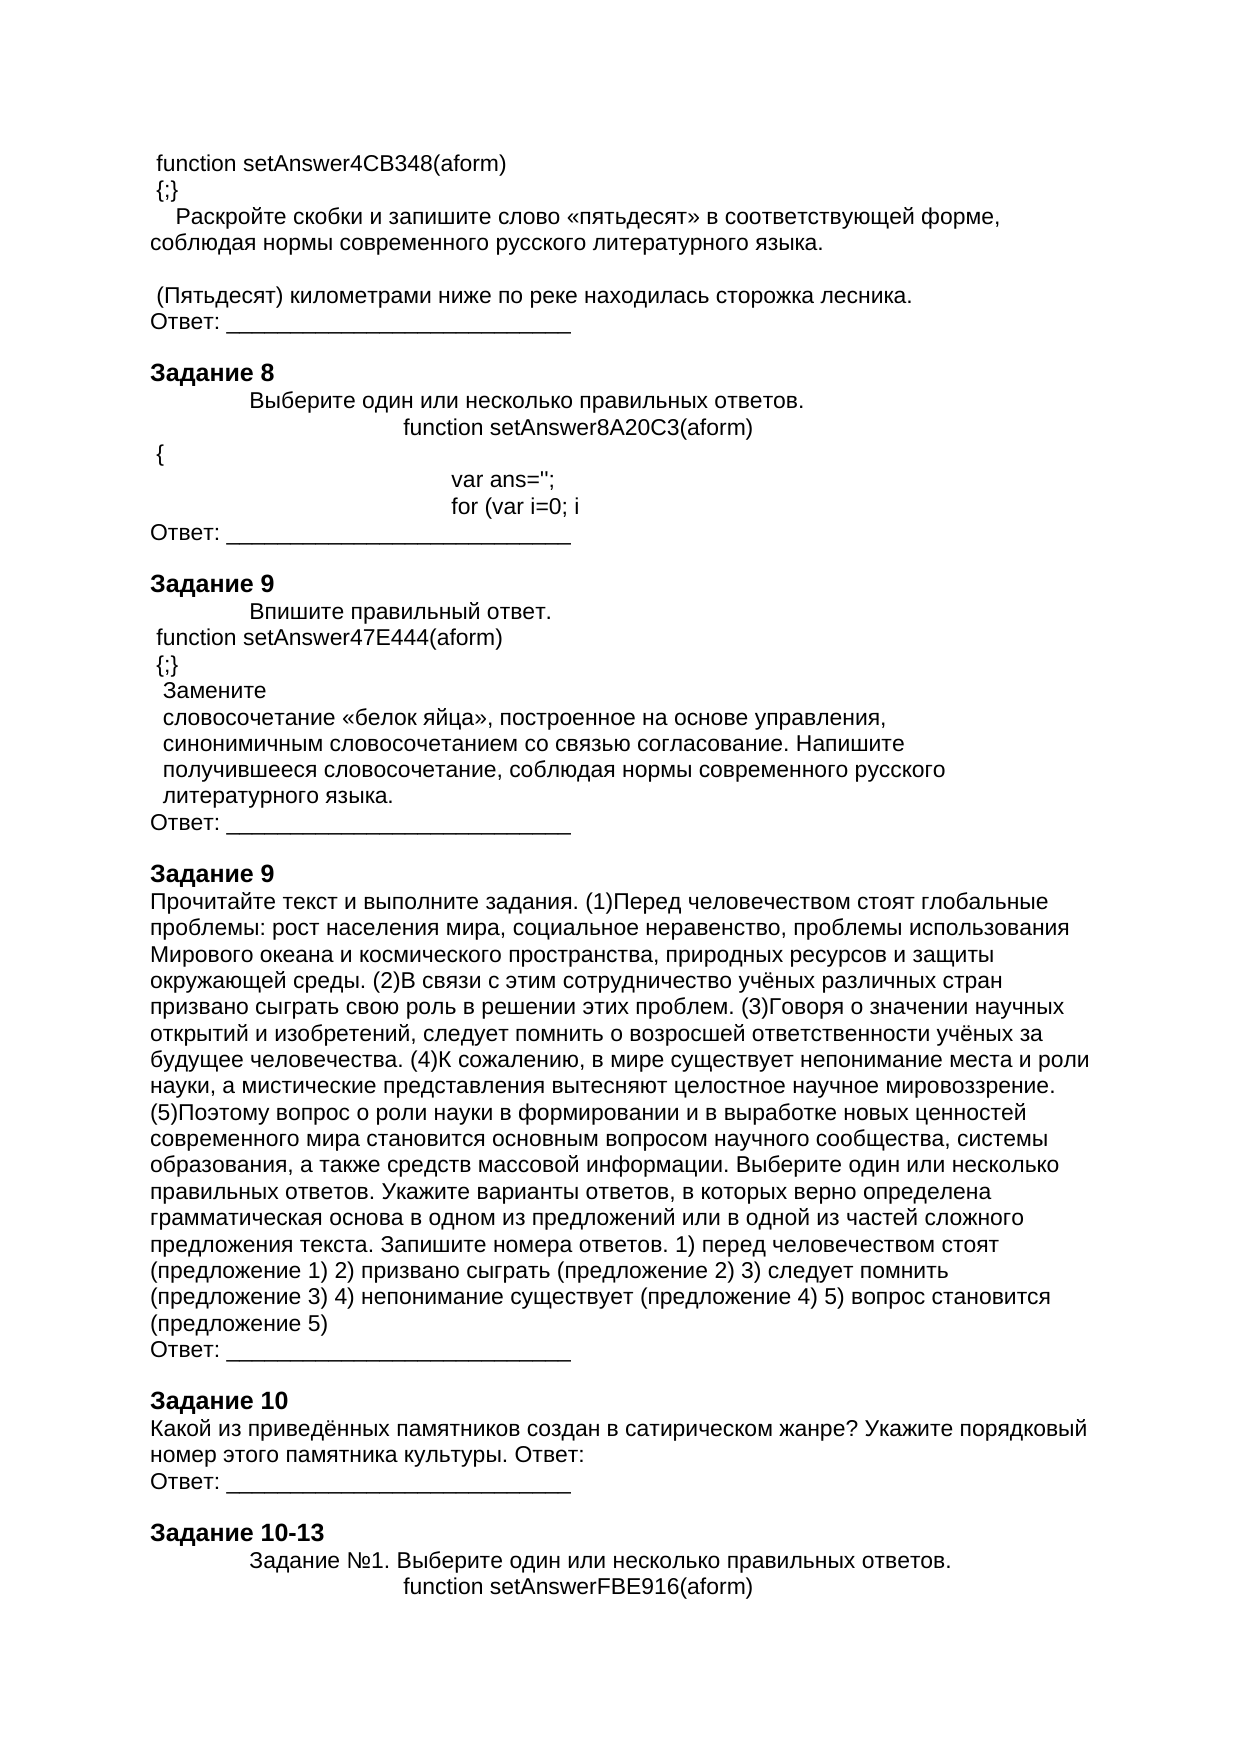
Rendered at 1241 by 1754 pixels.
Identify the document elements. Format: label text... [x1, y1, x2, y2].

text Задание 9 [150, 859, 1090, 888]
text Ответ: ___________________________ [150, 809, 1090, 835]
text Ответ: ___________________________ [150, 519, 1090, 545]
text синонимичным словосочетанием со связью согласование. Напишите [150, 730, 1090, 756]
text { [150, 440, 1090, 466]
text Ответ: ___________________________ [150, 1336, 1090, 1362]
text Задание 10 [150, 1386, 1090, 1415]
text {;} [150, 176, 1090, 203]
text for (var i=0; i [150, 493, 1090, 519]
text function setAnswerFBE916(aform) [150, 1573, 1090, 1599]
text Раскройте скобки и запишите слово «пятьдесят» в соответствующей форме, соблюдая нормы современного русского литературного языка. [150, 203, 1090, 255]
text Какой из приведённых памятников создан в сатирическом жанре? Укажите порядковый номер этого памятника культуры. Ответ: [150, 1415, 1090, 1468]
text Ответ: ___________________________ [150, 308, 1090, 334]
text Ответ: ___________________________ [150, 1468, 1090, 1494]
text Задание 9 [150, 569, 1090, 598]
text {;} [150, 651, 1090, 677]
text Выберите один или несколько правильных ответов. [150, 387, 1090, 413]
text (Пятьдесят) километрами ниже по реке находилась сторожка лесника. [150, 282, 1090, 308]
text Задание №1. Выберите один или несколько правильных ответов. [150, 1547, 1090, 1573]
text Прочитайте текст и выполните задания. (1)Перед человечеством стоят глобальные проблемы: рост населения мира, социальное неравенство, проблемы использования Мирового океана и космического пространства, природных ресурсов и защиты окружающей среды. (2)В связи с этим сотрудничество учёных различных стран призвано сыграть свою роль в решении этих проблем. (3)Говоря о значении научных открытий и изобретений, следует помнить о возросшей ответственности учёных за будущее человечества. (4)К сожалению, в мире существует непонимание места и роли науки, а мистические представления вытесняют целостное научное мировоззрение. (5)Поэтому вопрос о роли науки в формировании и в выработке новых ценностей современного мира становится основным вопросом научного сообщества, системы образования, а также средств массовой информации. Выберите один или несколько правильных ответов. Укажите варианты ответов, в которых верно определена грамматическая основа в одном из предложений или в одной из частей сложного предложения текста. Запишите номера ответов. 1) перед человечеством стоят (предложение 1) 2) призвано сыграть (предложение 2) 3) следует помнить (предложение 3) 4) непонимание существует (предложение 4) 5) вопрос становится (предложение 5) [150, 888, 1090, 1336]
text var ans=''; [150, 466, 1090, 493]
text Впишите правильный ответ. [150, 598, 1090, 624]
text function setAnswer8A20C3(aform) [150, 413, 1090, 440]
text Замените [150, 677, 1090, 703]
text Задание 10-13 [150, 1518, 1090, 1547]
text получившееся словосочетание, соблюдая нормы современного русского [150, 756, 1090, 782]
text function setAnswer4CB348(aform) [150, 150, 1090, 176]
text function setAnswer47E444(aform) [150, 624, 1090, 651]
text Задание 8 [150, 358, 1090, 387]
text словосочетание «белок яйца», построенное на основе управления, [150, 703, 1090, 730]
text литературного языка. [150, 782, 1090, 809]
